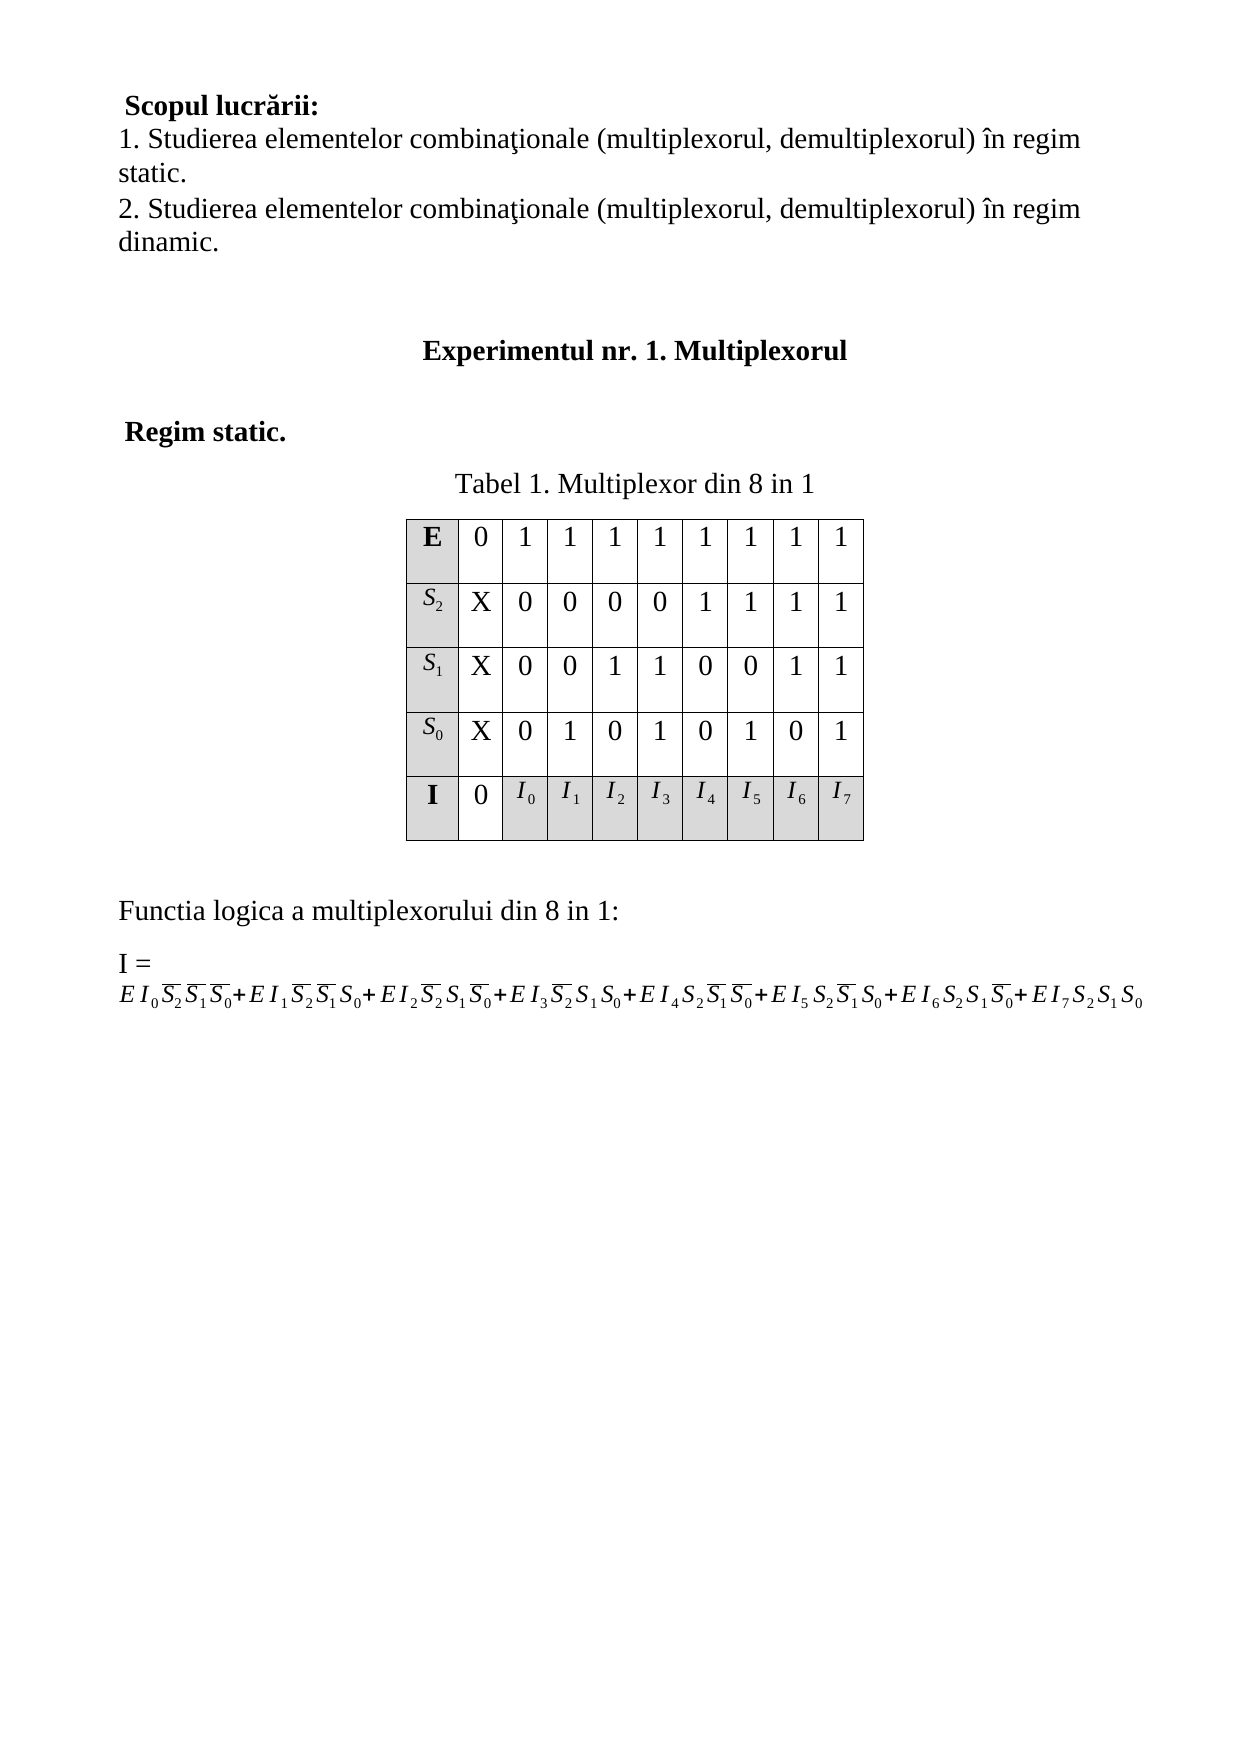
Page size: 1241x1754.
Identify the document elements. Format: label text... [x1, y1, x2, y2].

text 1. Studierea elementelor combinaţionale (multiplexorul, demultiplexorul) în regim static. [118, 121, 1152, 188]
table_cell [683, 777, 727, 840]
table_cell [728, 777, 773, 840]
table_cell [819, 777, 863, 840]
table_cell [407, 648, 458, 712]
table_cell 0 [548, 648, 592, 712]
table_header 1 [683, 520, 727, 583]
table_cell 0 [638, 584, 682, 647]
text Tabel 1. Multiplexor din 8 in 1 [118, 466, 1152, 500]
table_cell [593, 777, 637, 840]
table_cell 0 [683, 648, 727, 712]
table_header 1 [774, 520, 818, 583]
table_cell 1 [728, 713, 773, 776]
table_cell 1 [819, 584, 863, 647]
text Experimentul nr. 1. Multiplexorul [118, 333, 1152, 367]
table_header 1 [819, 520, 863, 583]
table_cell [638, 777, 682, 840]
table_header 1 [728, 520, 773, 583]
table_cell 1 [774, 584, 818, 647]
table_cell 0 [683, 713, 727, 776]
table_cell 1 [819, 648, 863, 712]
text Functia logica a multiplexorului din 8 in 1: [118, 893, 1152, 927]
table_cell [774, 777, 818, 840]
table_cell [407, 584, 458, 647]
table_header 1 [638, 520, 682, 583]
table_header 1 [593, 520, 637, 583]
table_cell 0 [593, 713, 637, 776]
table_cell 0 [593, 584, 637, 647]
table_cell 1 [774, 648, 818, 712]
table_cell X [459, 648, 502, 712]
table_cell [407, 713, 458, 776]
table_cell 1 [548, 713, 592, 776]
table_cell 1 [683, 584, 727, 647]
table_header 1 [548, 520, 592, 583]
table_cell 0 [728, 648, 773, 712]
table_cell 0 [503, 713, 547, 776]
table_cell 1 [728, 584, 773, 647]
text Scopul lucrării: [118, 88, 1152, 121]
table_cell [503, 777, 547, 840]
table_cell 0 [774, 713, 818, 776]
table_header 0 [459, 520, 502, 583]
table_header E [407, 520, 458, 583]
text 2. Studierea elementelor combinaţionale (multiplexorul, demultiplexorul) în regim dinamic. [118, 191, 1152, 258]
text Regim static. [118, 414, 1152, 448]
table_cell 0 [548, 584, 592, 647]
table_cell 1 [638, 648, 682, 712]
table_cell 1 [819, 713, 863, 776]
table_cell I [407, 777, 458, 840]
table_header 1 [503, 520, 547, 583]
table_cell 0 [503, 584, 547, 647]
text I = [118, 946, 1152, 1012]
table_cell 1 [593, 648, 637, 712]
table_cell X [459, 584, 502, 647]
table_cell 0 [503, 648, 547, 712]
table_cell 1 [638, 713, 682, 776]
table_cell 0 [459, 777, 502, 840]
table_cell [548, 777, 592, 840]
table_cell X [459, 713, 502, 776]
